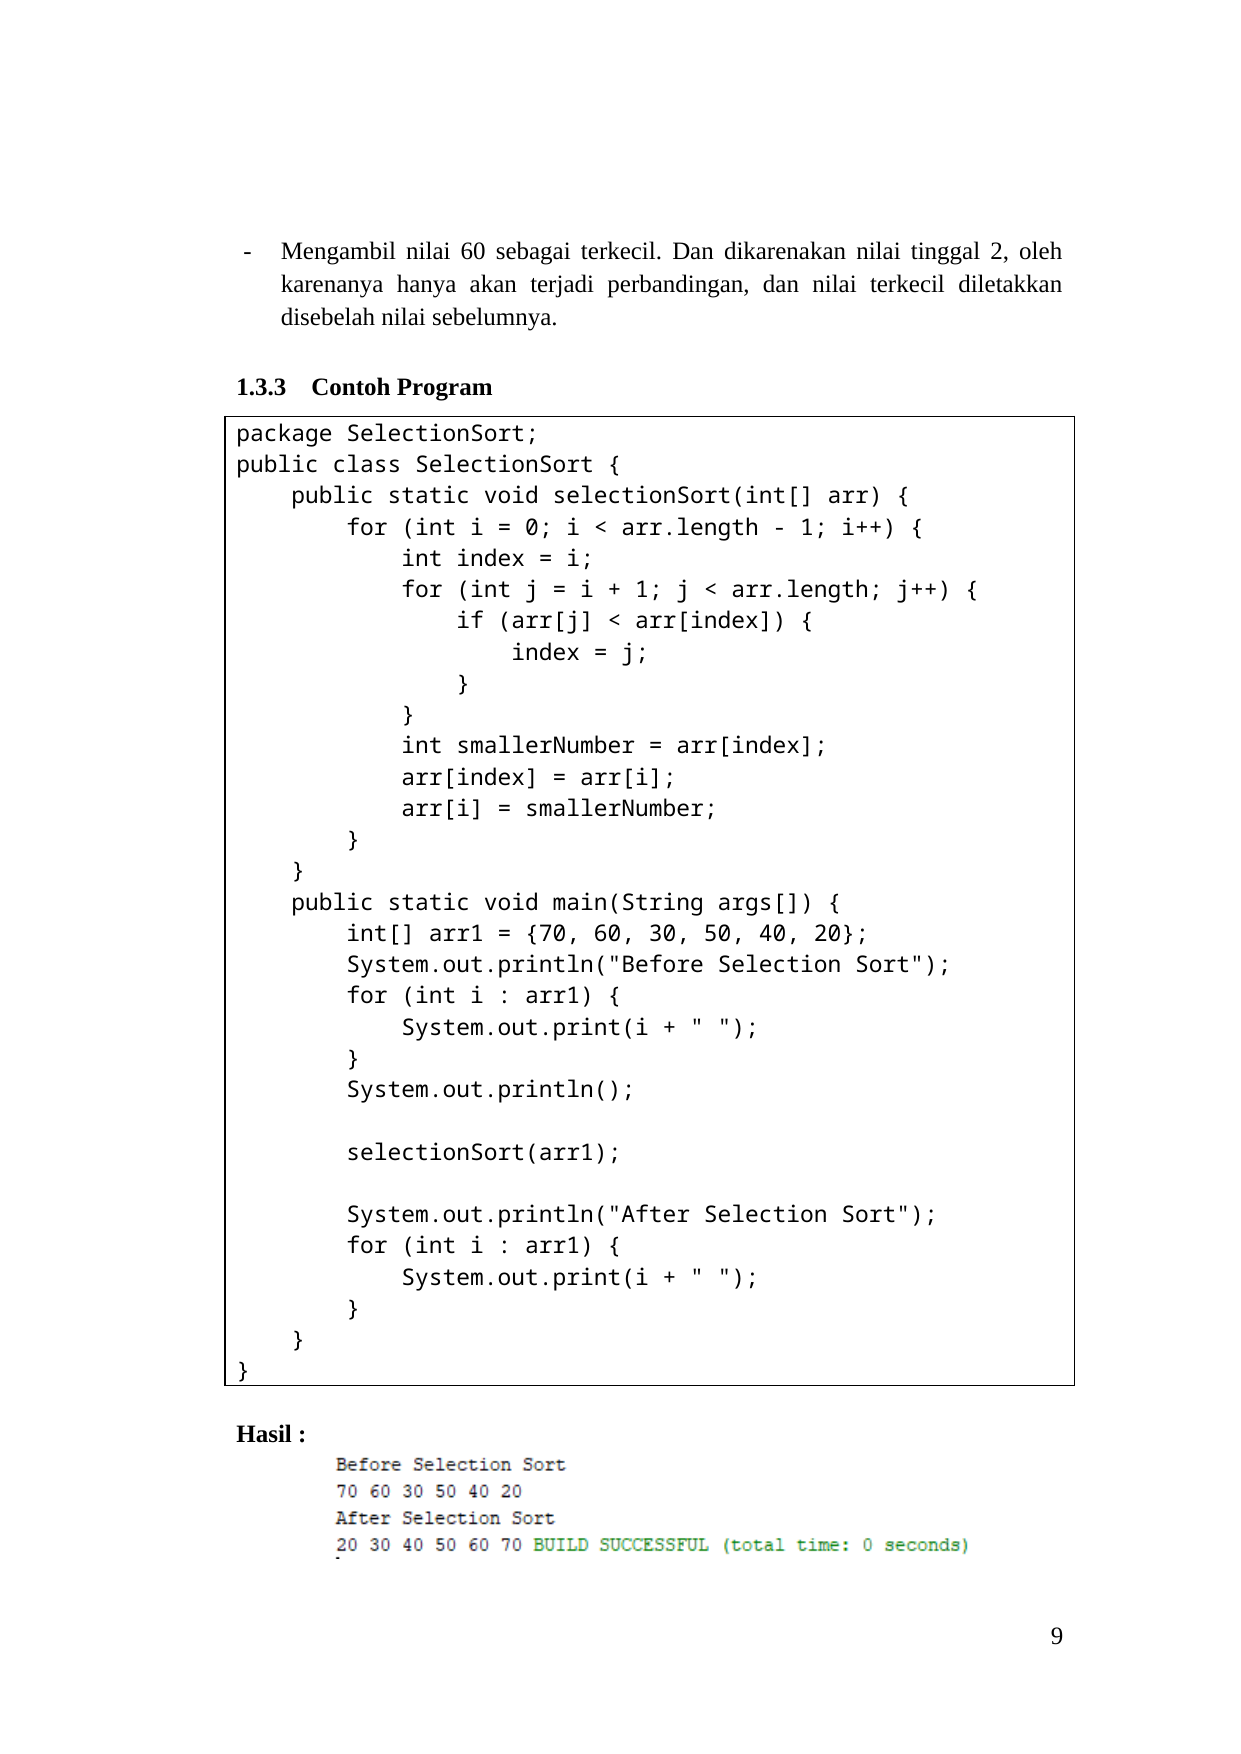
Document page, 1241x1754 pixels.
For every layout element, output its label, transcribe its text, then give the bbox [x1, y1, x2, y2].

list Mengambil nilai 60 sebagai terkecil. Dan dikarenakan nilai tinggal 2, oleh karenanya hanya akan terjadi perbandingan, dan nilai terkecil diletakkan disebelah nilai sebelumnya. [243, 236, 1063, 331]
subtitle Contoh Program [236, 372, 1063, 401]
picture [327, 1452, 972, 1559]
table_header package SelectionSort; public class SelectionSort { public static void selectionSort(int[] arr) { for (int i = 0; i < arr.length - 1; i++) { int index = i; for (int j = i + 1; j < arr.length; j++) { if (arr[j] < arr[index]) { index = j; } } int smallerNumber = arr[index]; arr[index] = arr[i]; arr[i] = smallerNumber; } } public static void main(String args[]) { int[] arr1 = {70, 60, 30, 50, 40, 20}; System.out.println("Before Selection Sort"); for (int i : arr1) { System.out.print(i + " "); } System.out.println(); selectionSort(arr1); System.out.println("After Selection Sort"); for (int i : arr1) { System.out.print(i + " "); } } } [226, 417, 1074, 1385]
text Hasil : [236, 1419, 1063, 1448]
